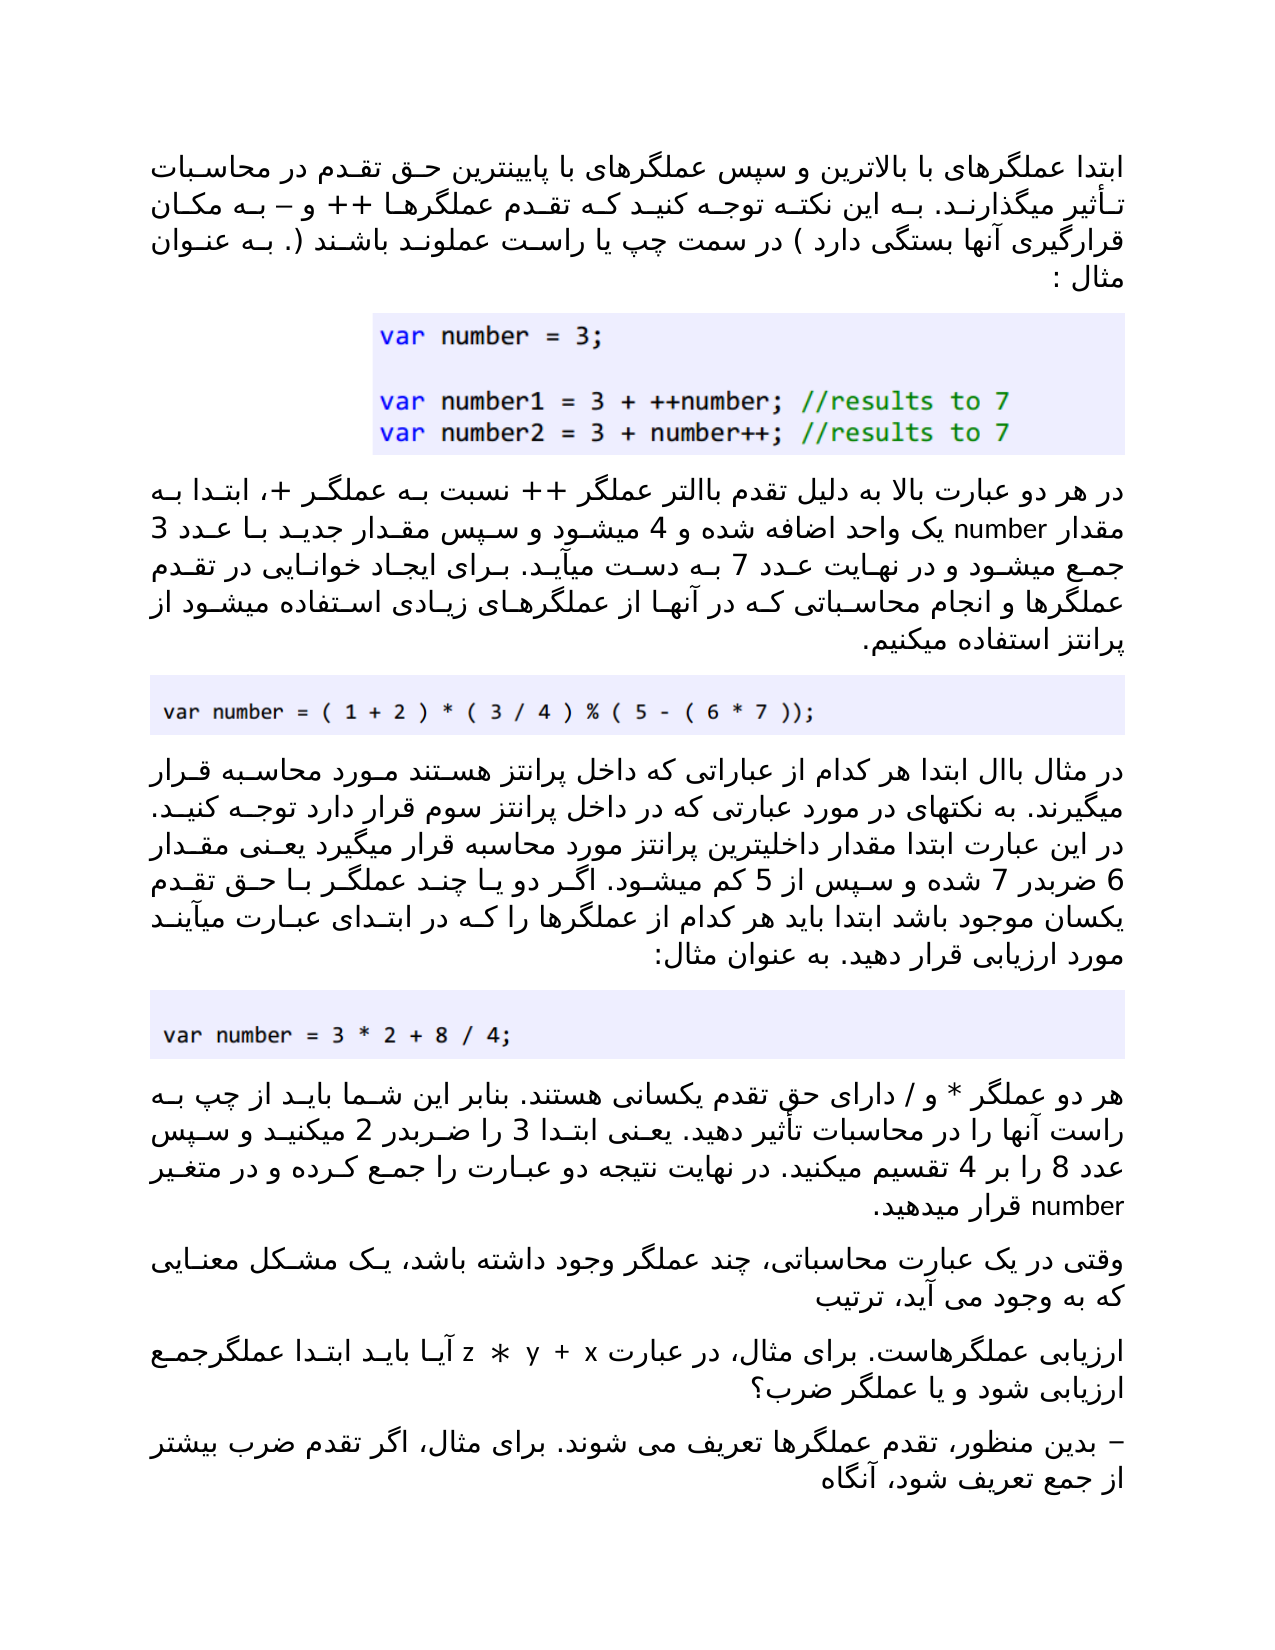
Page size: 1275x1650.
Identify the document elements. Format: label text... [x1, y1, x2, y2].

picture [372, 313, 1125, 455]
text در هر دو عبارت بالا به دلیل تقدم باالتر عملگر ++ نسبت به عملگر +، ابتدا به مقدار number یک واحد اضافه شده و 4 میشود و سپس مقدار جدید با عدد 3 جمع میشود و در نهایت عدد 7 به دست میآید. برای ایجاد خوانایی در تقدم عملگرها و انجام محاسباتی که در آنها از عملگرهای زیادی استفاده میشود از پرانتز استفاده میکنیم. [150, 474, 1125, 656]
text ابتدا عملگرهای با بالاترین و سپس عملگرهای با پایینترین حق تقدم در محاسبات تأثیر میگذارند. به این نکته توجه کنید که تقدم عملگرها ++ و – به مکان قرارگیری آنها بستگی دارد ) در سمت چپ یا راست عملوند باشند (. به عنوان مثال : [150, 150, 1125, 294]
picture [150, 675, 1125, 735]
text وقتی در یک عبارت محاسباتی، چند عملگر وجود داشته باشد، یک مشکل معنایی که به وجود می آید، ترتیب [150, 1242, 1125, 1313]
text در مثال باال ابتدا هر کدام از عباراتی که داخل پرانتز هستند مورد محاسبه قرار میگیرند. به نکتهای در مورد عبارتی که در داخل پرانتز سوم قرار دارد توجه کنید. در این عبارت ابتدا مقدار داخلیترین پرانتز مورد محاسبه قرار میگیرد یعنی مقدار 6 ضربدر 7 شده و سپس از 5 کم میشود. اگر دو یا چند عملگر با حق تقدم یکسان موجود باشد ابتدا باید هر کدام از عملگرها را که در ابتدای عبارت میآیند مورد ارزیابی قرار دهید. به عنوان مثال: [150, 754, 1125, 971]
text ارزیابی عملگرهاست. برای مثال، در عبارت z ∗ y + x آیا باید ابتدا عملگرجمع ارزیابی شود و یا عملگر ضرب؟ [150, 1332, 1125, 1405]
text − بدین منظور، تقدم عملگرها تعریف می شوند. برای مثال، اگر تقدم ضرب بیشتر از جمع تعریف شود، آنگاه [150, 1424, 1125, 1496]
text هر دو عملگر * و / دارای حق تقدم یکسانی هستند. بنابر این شما باید از چپ به راست آنها را در محاسبات تأثیر دهید. یعنی ابتدا 3 را ضربدر 2 میکنید و سپس عدد 8 را بر 4 تقسیم میکنید. در نهایت نتیجه دو عبارت را جمع کرده و در متغیر number قرار میدهید. [150, 1077, 1125, 1223]
picture [150, 990, 1125, 1059]
